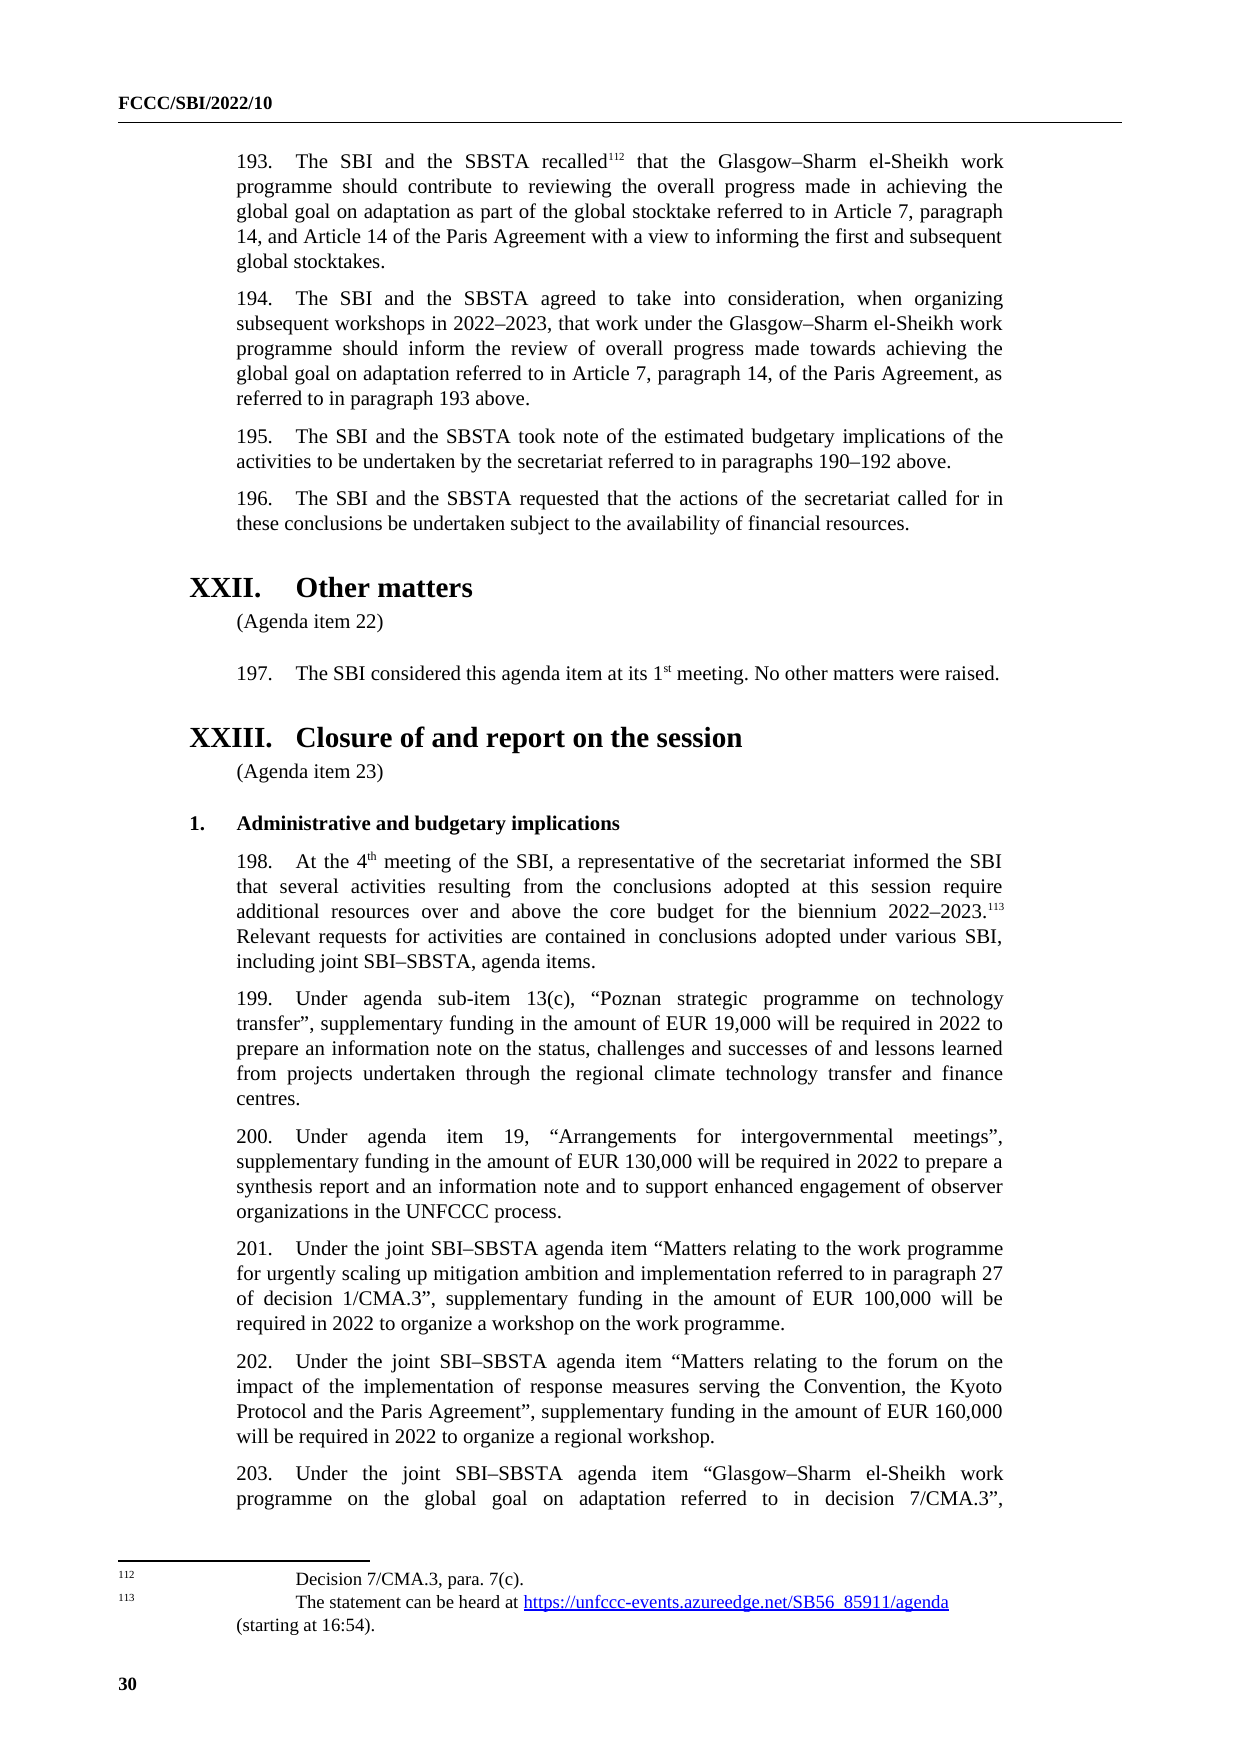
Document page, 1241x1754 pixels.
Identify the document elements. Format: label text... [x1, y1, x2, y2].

text 202. Under the joint SBI–SBSTA agenda item “Matters relating to the forum on the impact of the implementation of response measures serving the Convention, the Kyoto Protocol and the Paris Agreement”, supplementary funding in the amount of EUR 160,000 will be required in 2022 to organize a regional workshop. [236, 1348, 1004, 1448]
text 200. Under agenda item 19, “Arrangements for intergovernmental meetings”, supplementary funding in the amount of EUR 130,000 will be required in 2022 to prepare a synthesis report and an information note and to support enhanced engagement of observer organizations in the UNFCCC process. [236, 1123, 1004, 1223]
text 193. The SBI and the SBSTA recalled that the Glasgow–Sharm el-Sheikh work programme should contribute to reviewing the overall progress made in achieving the global goal on adaptation as part of the global stocktake referred to in Article 7, paragraph 14, and Article 14 of the Paris Agreement with a view to informing the first and subsequent global stocktakes. [236, 148, 1004, 273]
text 195. The SBI and the SBSTA took note of the estimated budgetary implications of the activities to be undertaken by the secretariat referred to in paragraphs 190–192 above. [236, 423, 1004, 473]
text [236, 1460, 1004, 1510]
list XXIII. Closure of and report on the session (Agenda item 23) [189, 723, 1004, 785]
text 194. The SBI and the SBSTA agreed to take into consideration, when organizing subsequent workshops in 2022–2023, that work under the Glasgow–Sharm el-Sheikh work programme should inform the review of overall progress made towards achieving the global goal on adaptation referred to in Article 7, paragraph 14, of the Paris Agreement, as referred to in paragraph 193 above. [236, 285, 1004, 410]
list 1. Administrative and budgetary implications [189, 810, 1004, 835]
text 201. Under the joint SBI–SBSTA agenda item “Matters relating to the work programme for urgently scaling up mitigation ambition and implementation referred to in paragraph 27 of decision 1/CMA.3”, supplementary funding in the amount of EUR 100,000 will be required in 2022 to organize a workshop on the work programme. [236, 1235, 1004, 1335]
text 199. Under agenda sub-item 13(c), “Poznan strategic programme on technology transfer”, supplementary funding in the amount of EUR 19,000 will be required in 2022 to prepare an information note on the status, challenges and successes of and lessons learned from projects undertaken through the regional climate technology transfer and finance centres. [236, 985, 1004, 1110]
text 197. The SBI considered this agenda item at its 1st meeting. No other matters were raised. [236, 660, 1004, 685]
list XXII. Other matters (Agenda item 22) [189, 573, 1004, 635]
text 196. The SBI and the SBSTA requested that the actions of the secretariat called for in these conclusions be undertaken subject to the availability of financial resources. [236, 485, 1004, 535]
text 198. At the 4th meeting of the SBI, a representative of the secretariat informed the SBI that several activities resulting from the conclusions adopted at this session require additional resources over and above the core budget for the biennium 2022–2023. Relevant requests for activities are contained in conclusions adopted under various SBI, including joint SBI–SBSTA, agenda items. [236, 848, 1004, 973]
